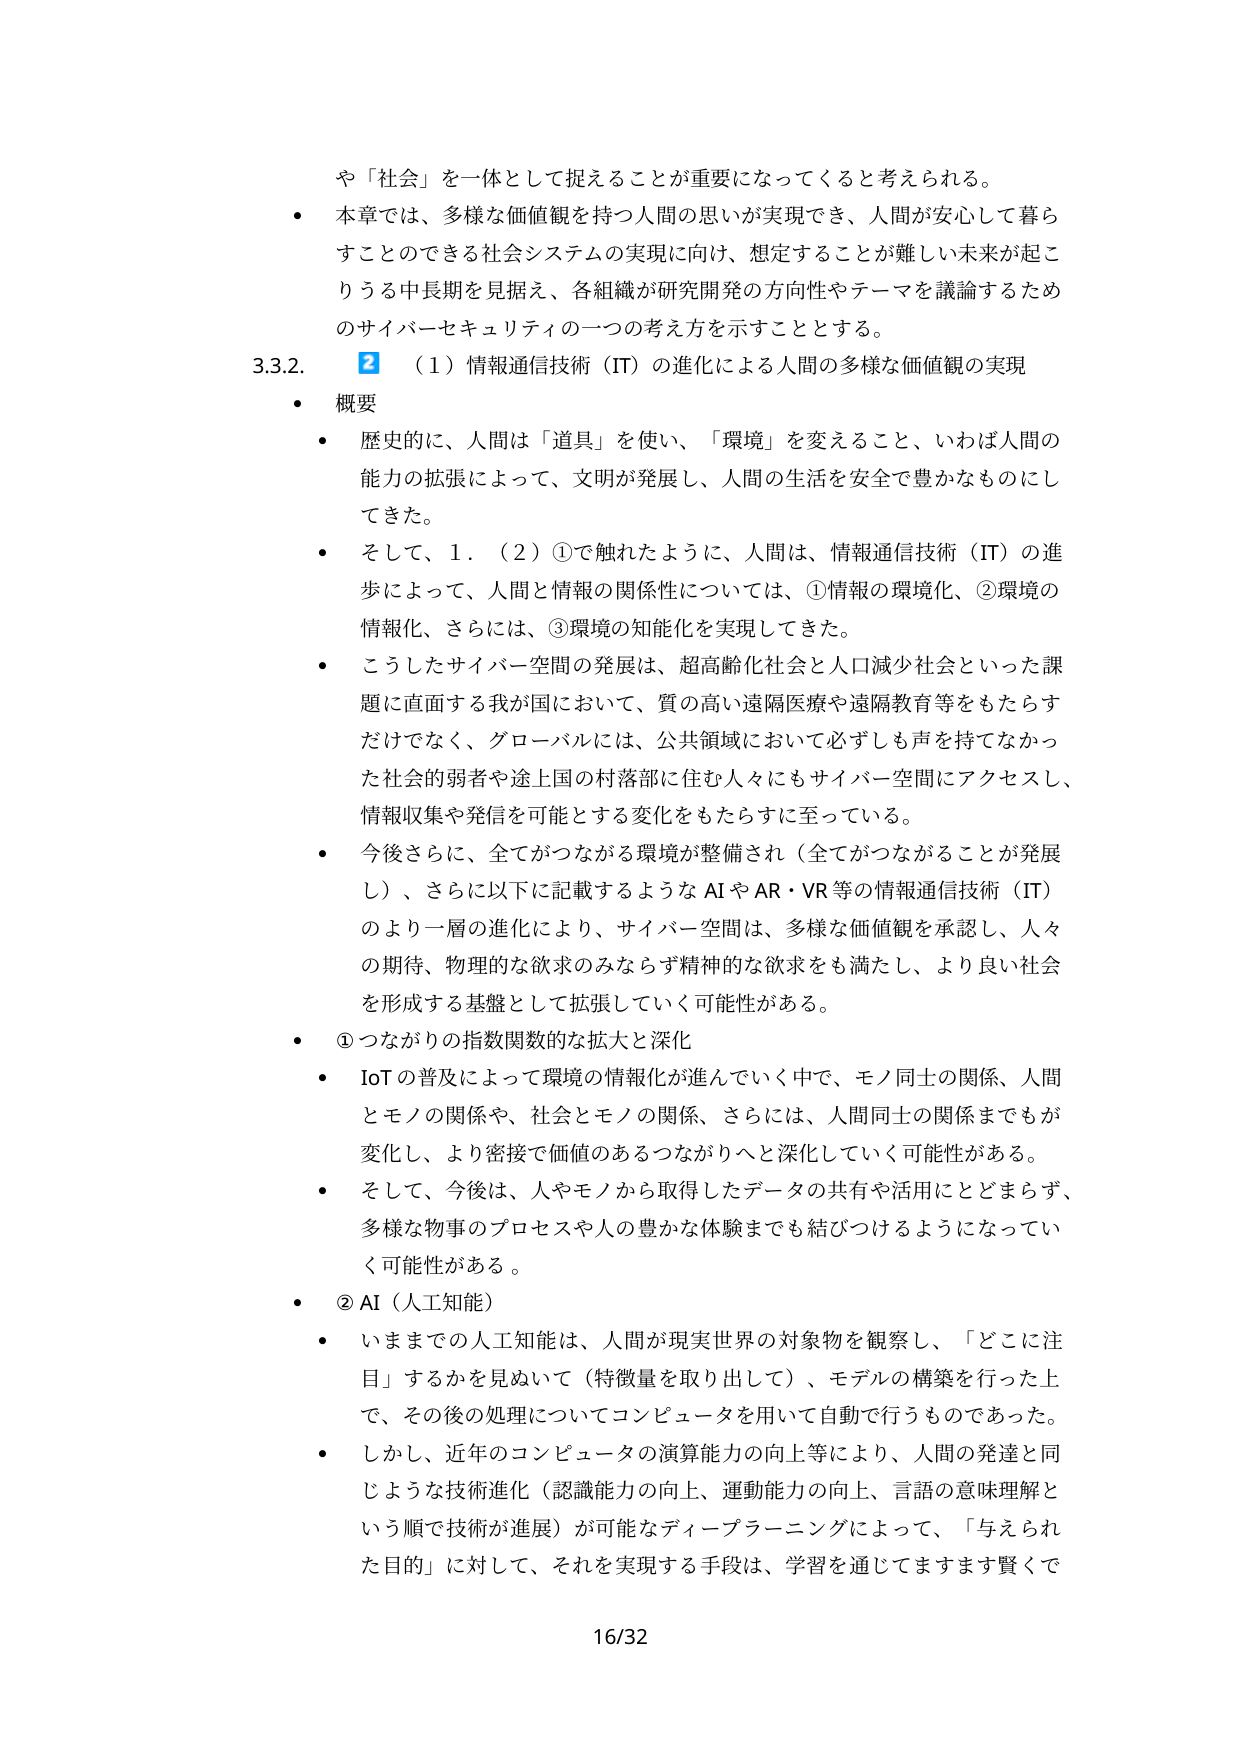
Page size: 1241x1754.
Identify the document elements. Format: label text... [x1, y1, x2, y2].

list 本章では、多様な価値観を持つ人間の思いが実現でき、人間が安心して暮らすことのできる社会システムの実現に向け、想定することが難しい未来が起こりうる中長期を見据え、各組織が研究開発の方向性やテーマを議論するためのサイバーセキュリティの一つの考え方を示すこととする。 [294, 196, 1063, 346]
list 歴史的に、人間は「道具」を使い、「環境」を変えること、いわば人間の能力の拡張によって、文明が発展し、人間の生活を安全で豊かなものにしてきた。 [319, 421, 1063, 533]
list 概要 [294, 383, 1063, 421]
list そして、今後は、人やモノから取得したデータの共有や活用にとどまらず、多様な物事のプロセスや人の豊かな体験までも結びつけるようになっていく可能性がある 。 [319, 1171, 1063, 1283]
picture [358, 352, 380, 374]
list しかし、近年のコンピュータの演算能力の向上等により、人間の発達と同じような技術進化（認識能力の向上、運動能力の向上、言語の意味理解という順で技術が進展）が可能なディープラーニングによって、「与えられた目的」に対して、それを実現する手段は、学習を通じてますます賢くできるようになる。 [319, 1433, 1063, 1583]
list そして、１．（２）①で触れたように、人間は、情報通信技術（IT）の進歩によって、人間と情報の関係性については、①情報の環境化、②環境の情報化、さらには、③環境の知能化を実現してきた。 [319, 533, 1063, 646]
list いままでの人工知能は、人間が現実世界の対象物を観察し、「どこに注目」するかを見ぬいて（特徴量を取り出して）、モデルの構築を行った上で、その後の処理についてコンピュータを用いて自動で行うものであった。 [319, 1321, 1063, 1433]
list 今後さらに、全てがつながる環境が整備され（全てがつながることが発展し）、さらに以下に記載するようなAIやAR・VR等の情報通信技術（IT）のより一層の進化により、サイバー空間は、多様な価値観を承認し、人々の期待、物理的な欲求のみならず精神的な欲求をも満たし、より良い社会を形成する基盤として拡張していく可能性がある。 [319, 833, 1063, 1021]
list IoTの普及によって環境の情報化が進んでいく中で、モノ同士の関係、人間とモノの関係や、社会とモノの関係、さらには、人間同士の関係までもが変化し、より密接で価値のあるつながりへと深化していく可能性がある。 [319, 1058, 1063, 1171]
list こうしたサイバー空間の発展は、超高齢化社会と人口減少社会といった課題に直面する我が国において、質の高い遠隔医療や遠隔教育等をもたらすだけでなく、グローバルには、公共領域において必ずしも声を持てなかった社会的弱者や途上国の村落部に住む人々にもサイバー空間にアクセスし、情報収集や発信を可能とする変化をもたらすに至っている。 [319, 646, 1063, 833]
list （１）情報通信技術（IT）の進化による人間の多様な価値観の実現 [252, 346, 1063, 383]
list ①つながりの指数関数的な拡大と深化 [294, 1021, 1063, 1058]
list ② AI（人工知能） [294, 1283, 1063, 1321]
